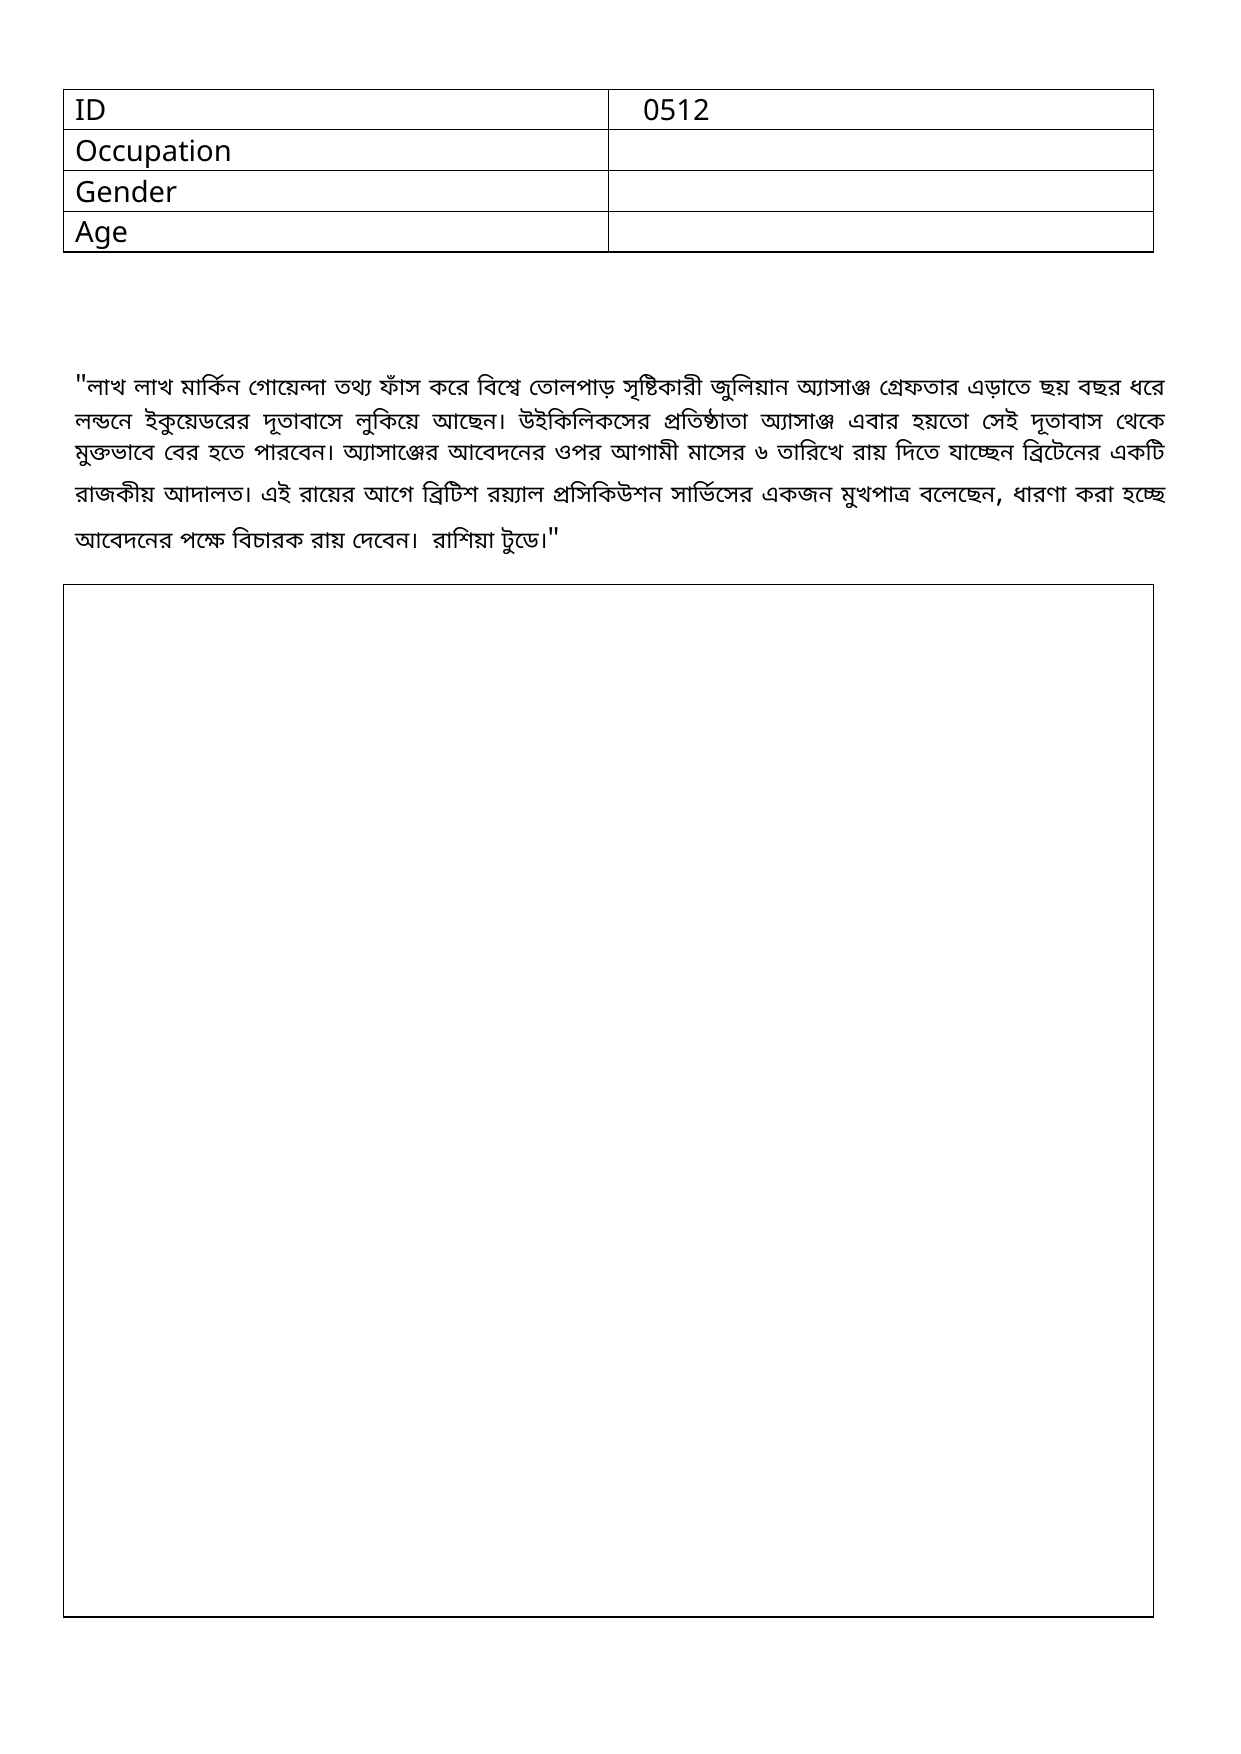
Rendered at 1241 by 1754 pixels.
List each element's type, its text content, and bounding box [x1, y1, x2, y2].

text "লাখ লাখ মার্কিন গোয়েন্দা তথ্য ফাঁস করে বিশ্বে তোলপাড় সৃষ্টিকারী জুলিয়ান অ্যাসাঞ্জ গ্রেফতার এড়াতে ছয় বছর ধরে লন্ডনে ইকুয়েডরের দূতাবাসে লুকিয়ে আছেন। উইকিলিকসের প্রতিষ্ঠাতা অ্যাসাঞ্জ এবার হয়তো সেই দূতাবাস থেকে মুক্তভাবে বের হতে পারবেন। অ্যাসাঞ্জের আবেদনের ওপর আগামী মাসের ৬ তারিখে রায় দিতে যাচ্ছেন ব্রিটেনের একটি রাজকীয় আদালত। এই রায়ের আগে ব্রিটিশ রয়্যাল প্রসিকিউশন সার্ভিসের একজন মুখপাত্র বলেছেন, ধারণা করা হচ্ছে আবেদনের পক্ষে বিচারক রায় দেবেন। রাশিয়া টুডে।" [75, 364, 1165, 557]
table_cell [609, 212, 1153, 251]
table_cell [609, 130, 1153, 170]
table_cell Occupation [64, 130, 608, 170]
table_header 0512 [609, 90, 1153, 129]
table_cell Age [64, 212, 608, 251]
table_header ID [64, 90, 608, 129]
table_cell Gender [64, 171, 608, 211]
table_cell [609, 171, 1153, 211]
table_header [64, 585, 1153, 1616]
